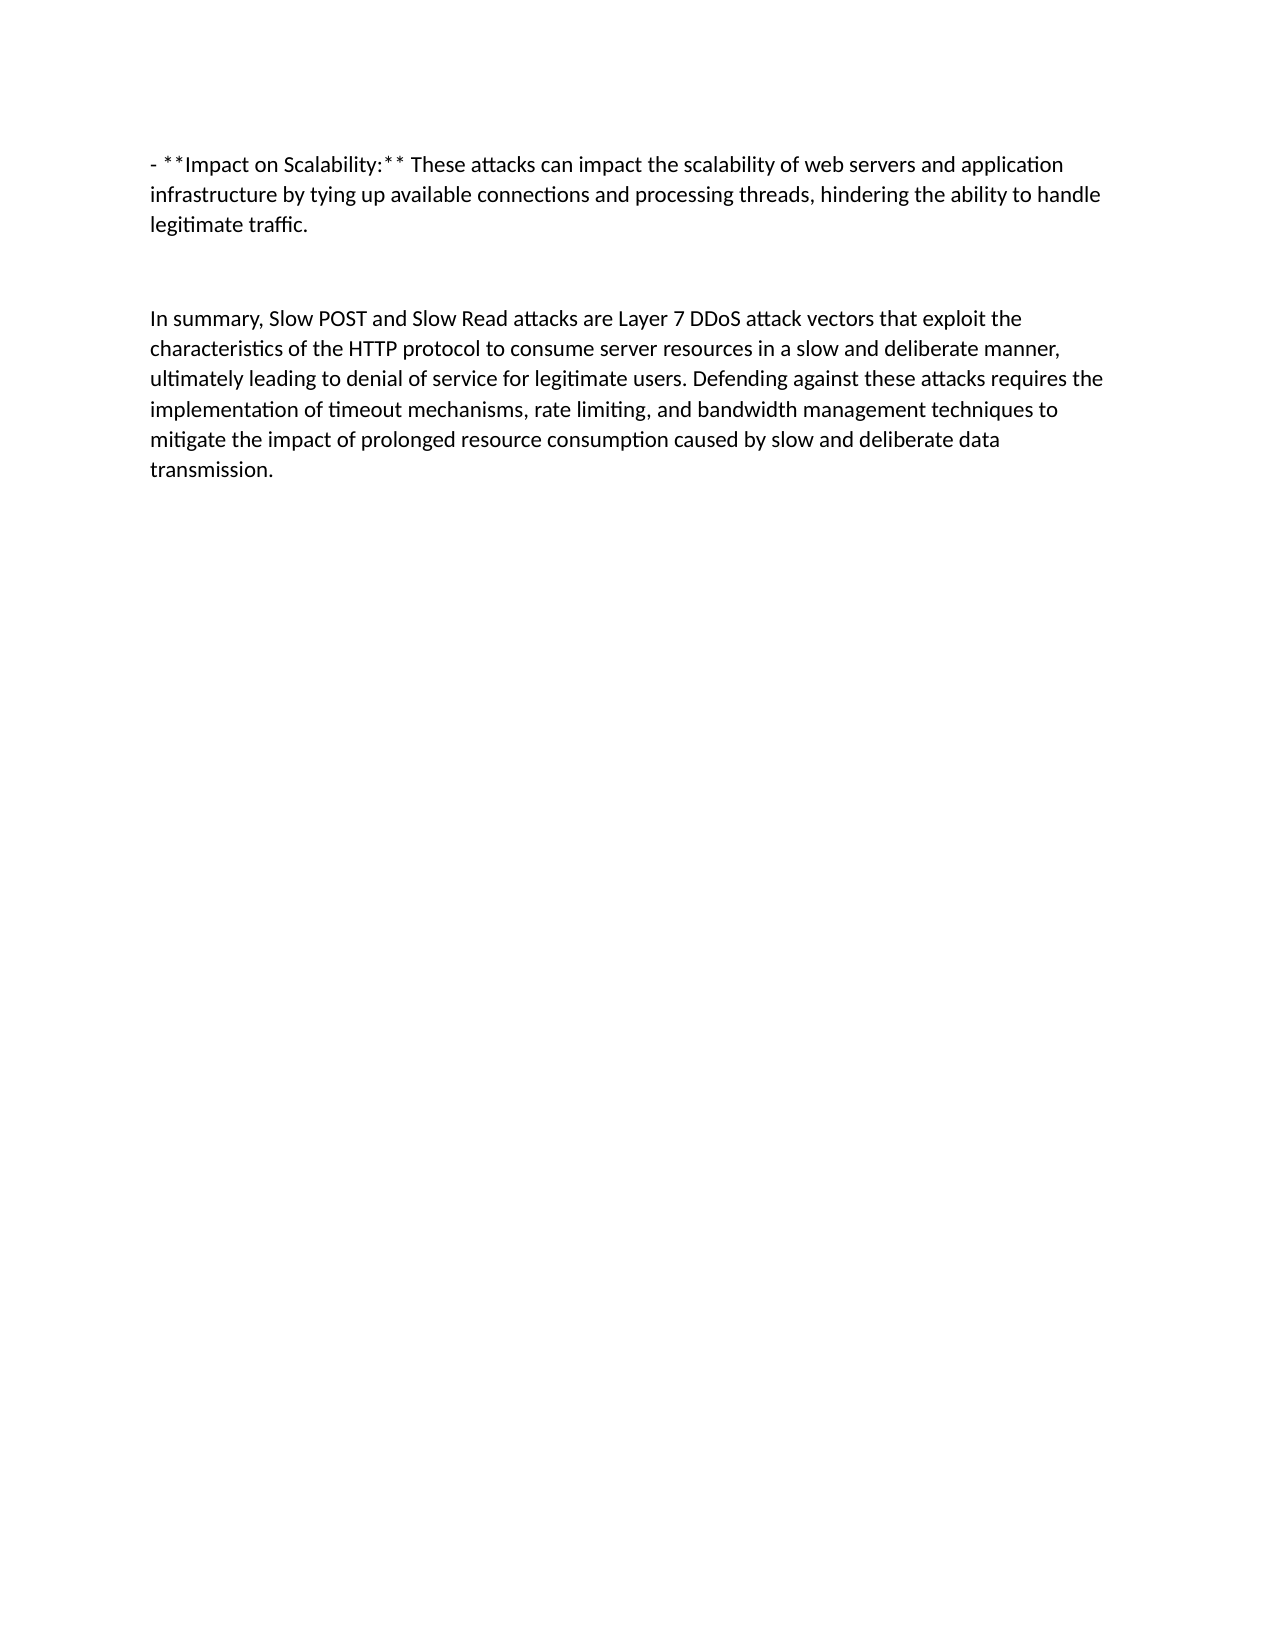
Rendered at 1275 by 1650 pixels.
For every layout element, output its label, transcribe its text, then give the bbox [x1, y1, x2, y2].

text In summary, Slow POST and Slow Read attacks are Layer 7 DDoS attack vectors that exploit the characteristics of the HTTP protocol to consume server resources in a slow and deliberate manner, ultimately leading to denial of service for legitimate users. Defending against these attacks requires the implementation of timeout mechanisms, rate limiting, and bandwidth management techniques to mitigate the impact of prolonged resource consumption caused by slow and deliberate data transmission. [150, 304, 1125, 483]
text - **Impact on Scalability:** These attacks can impact the scalability of web servers and application infrastructure by tying up available connections and processing threads, hindering the ability to handle legitimate traffic. [150, 150, 1125, 238]
